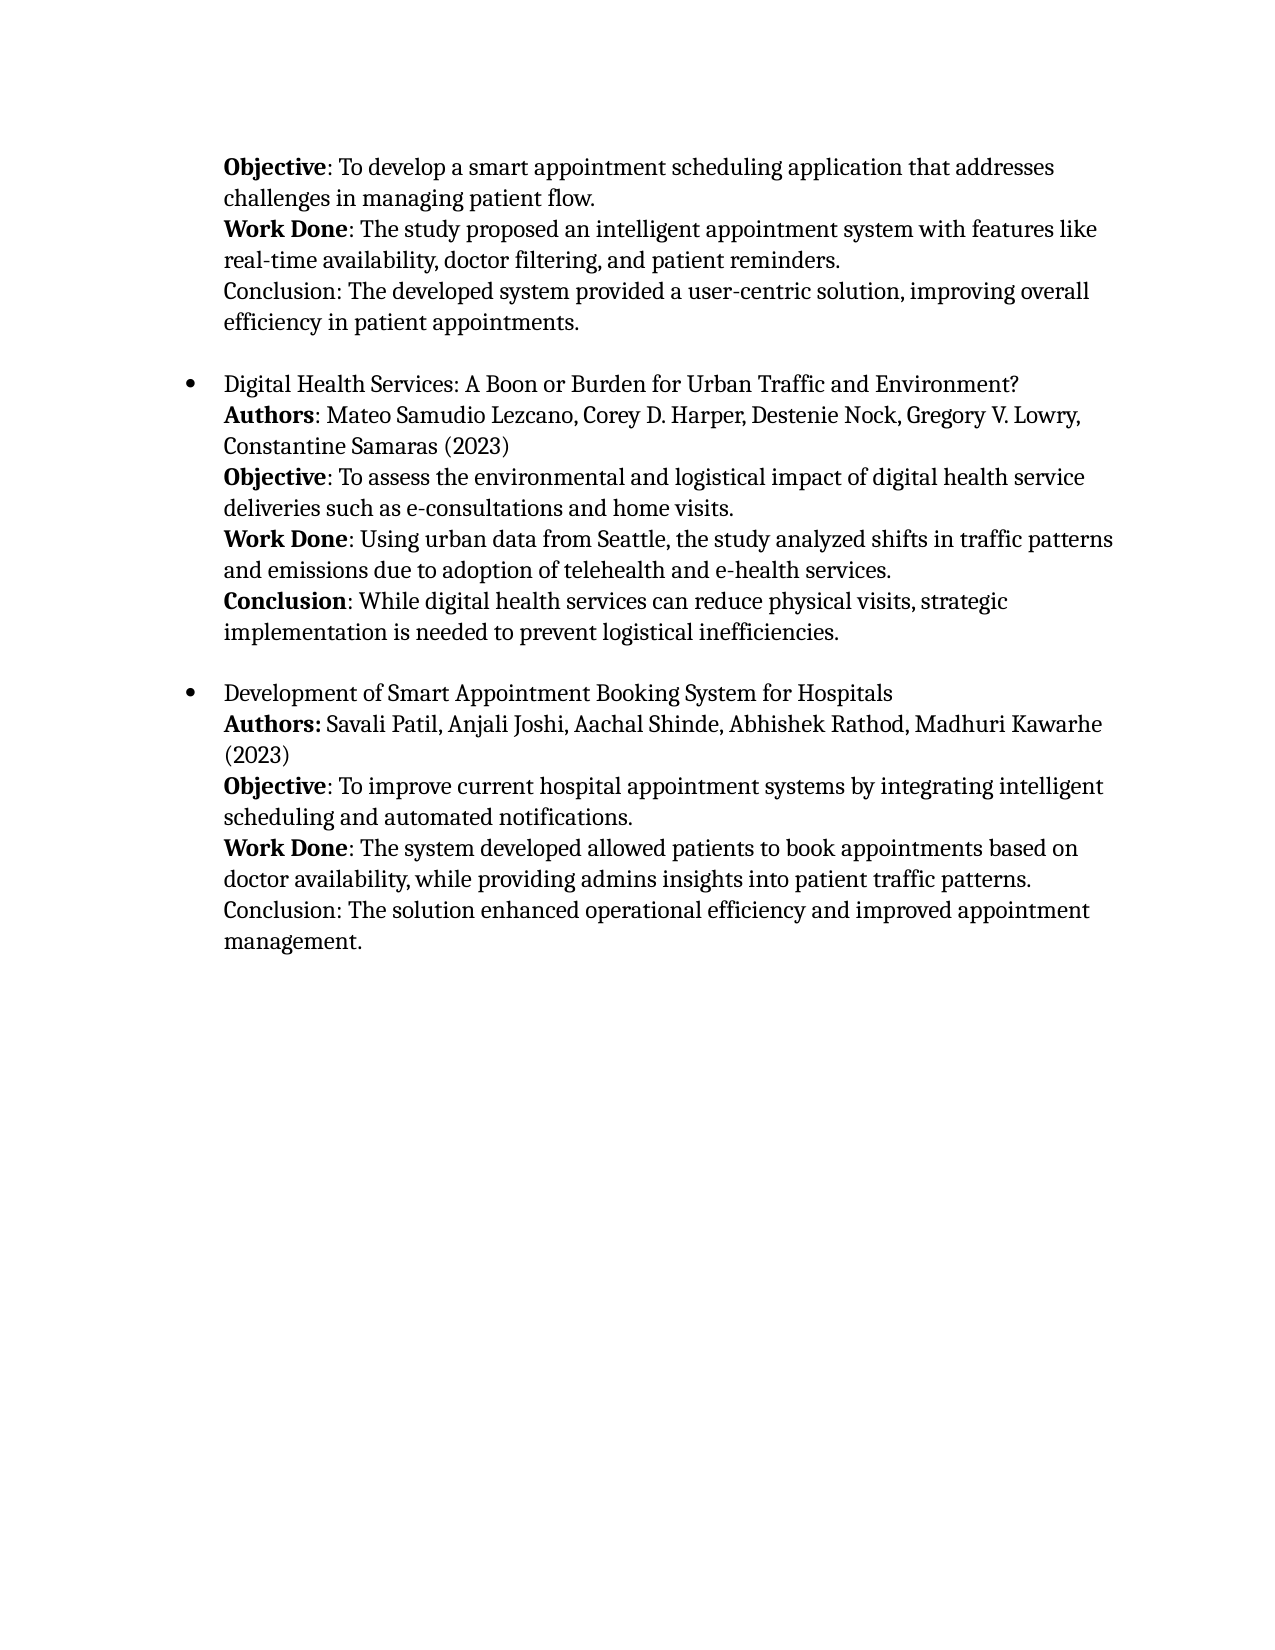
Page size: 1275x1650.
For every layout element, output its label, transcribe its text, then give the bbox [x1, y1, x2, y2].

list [186, 153, 1143, 367]
list Development of Smart Appointment Booking System for Hospitals Authors: Savali Patil, Anjali Joshi, Aachal Shinde, Abhishek Rathod, Madhuri Kawarhe (2023) Objective: To improve current hospital appointment systems by integrating intelligent scheduling and automated notifications. Work Done: The system developed allowed patients to book appointments based on doctor availability, while providing admins insights into patient traffic patterns. Conclusion: The solution enhanced operational efficiency and improved appointment management. [186, 679, 1143, 986]
list Digital Health Services: A Boon or Burden for Urban Traffic and Environment? Authors: Mateo Samudio Lezcano, Corey D. Harper, Destenie Nock, Gregory V. Lowry, Constantine Samaras (2023) Objective: To assess the environmental and logistical impact of digital health service deliveries such as e-consultations and home visits. Work Done: Using urban data from Seattle, the study analyzed shifts in traffic patterns and emissions due to adoption of telehealth and e-health services. Conclusion: While digital health services can reduce physical visits, strategic implementation is needed to prevent logistical inefficiencies. [186, 369, 1143, 677]
